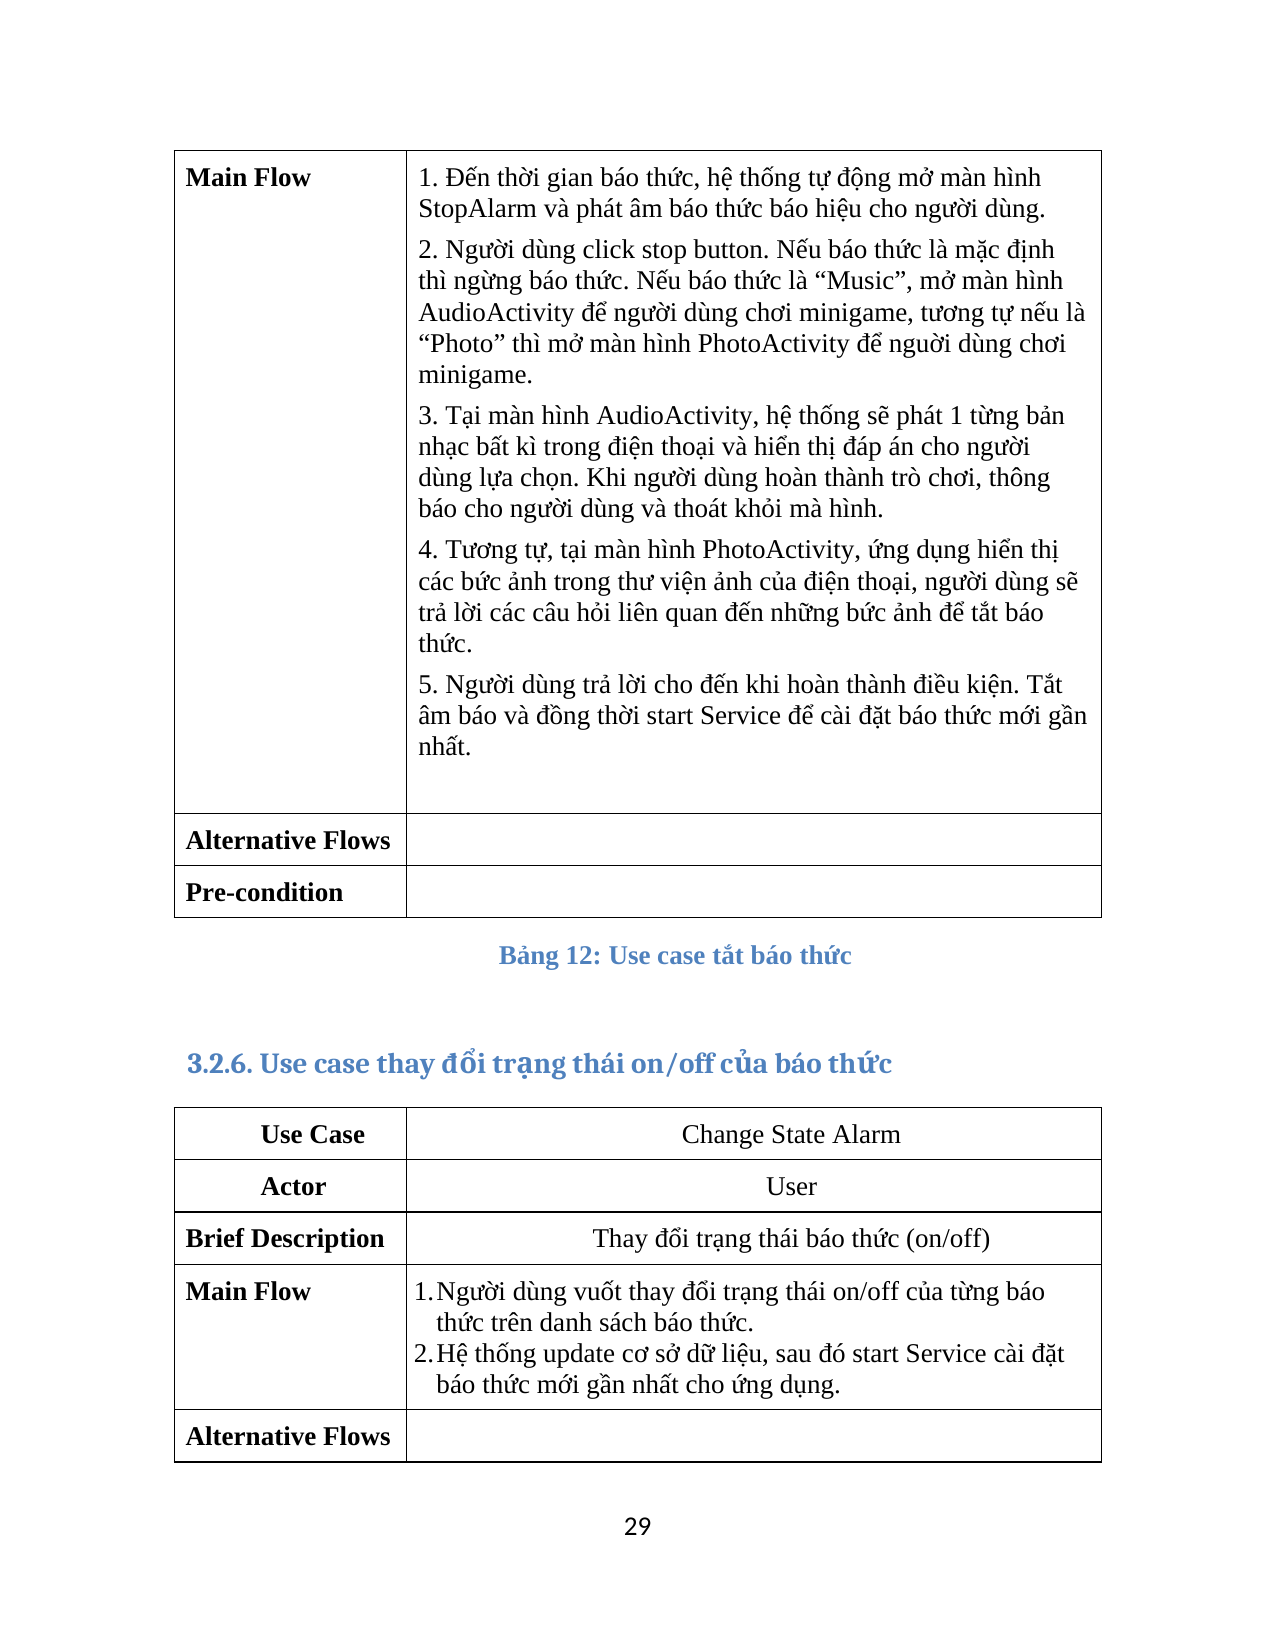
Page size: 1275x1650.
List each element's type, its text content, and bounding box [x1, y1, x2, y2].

table_cell Alternative Flows [175, 814, 406, 865]
table_cell [407, 1410, 1101, 1461]
table_header Change State Alarm [407, 1108, 1101, 1159]
table_cell Pre-condition [175, 866, 406, 917]
table_cell User [407, 1160, 1101, 1211]
table_cell Actor [175, 1160, 406, 1211]
table_cell 1. Đến thời gian báo thức, hệ thống tự động mở màn hình StopAlarm và phát âm báo thức báo hiệu cho người dùng. 2. Người dùng click stop button. Nếu báo thức là mặc định thì ngừng báo thức. Nếu báo thức là “Music”, mở màn hình AudioActivity để người dùng chơi minigame, tương tự nếu là “Photo” thì mở màn hình PhotoActivity để nguời dùng chơi minigame. 3. Tại màn hình AudioActivity, hệ thống sẽ phát 1 từng bản nhạc bất kì trong điện thoại và hiển thị đáp án cho người dùng lựa chọn. Khi người dùng hoàn thành trò chơi, thông báo cho người dùng và thoát khỏi mà hình. 4. Tương tự, tại màn hình PhotoActivity, ứng dụng hiển thị các bức ảnh trong thư viện ảnh của điện thoại, người dùng sẽ trả lời các câu hỏi liên quan đến những bức ảnh để tắt báo thức. 5. Người dùng trả lời cho đến khi hoàn thành điều kiện. Tắt âm báo và đồng thời start Service để cài đặt báo thức mới gần nhất. [407, 151, 1101, 813]
table_cell Thay đổi trạng thái báo thức (on/off) [407, 1213, 1101, 1263]
table_header Use Case [175, 1108, 406, 1159]
table_cell [407, 814, 1101, 865]
table_cell Main Flow [175, 1265, 406, 1409]
subtitle 3.2.6. Use case thay đổi trạng thái on/off của báo thức [187, 1048, 1162, 1081]
table_cell Brief Description [175, 1213, 406, 1263]
table_cell Main Flow [175, 151, 406, 813]
table_cell [407, 866, 1101, 917]
table_cell Alternative Flows [175, 1410, 406, 1461]
table_cell Người dùng vuốt thay đổi trạng thái on/off của từng báo thức trên danh sách báo thức. Hệ thống update cơ sở dữ liệu, sau đó start Service cài đặt báo thức mới gần nhất cho ứng dụng. [407, 1265, 1101, 1409]
